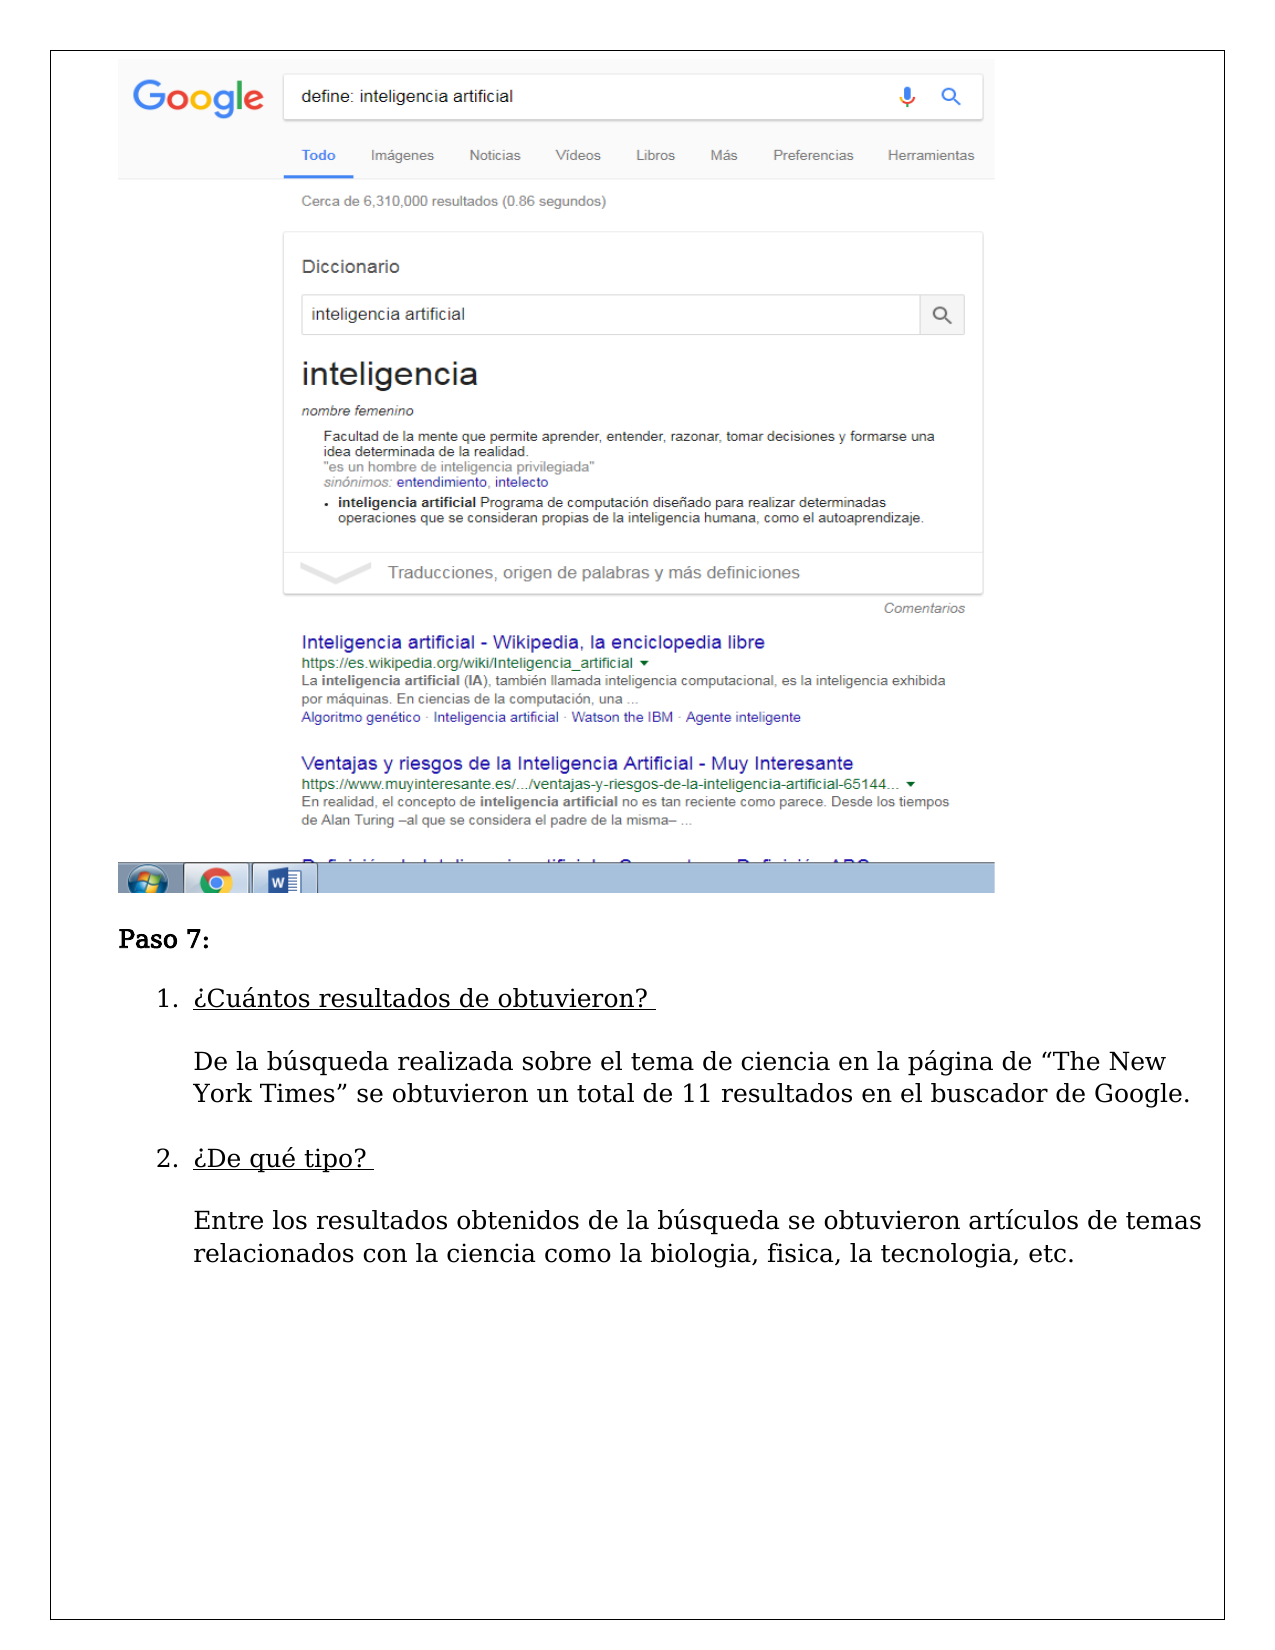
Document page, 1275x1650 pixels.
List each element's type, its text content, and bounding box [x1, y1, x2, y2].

list De la búsqueda realizada sobre el tema de ciencia en la página de “The New York Times” se obtuvieron un total de 11 resultados en el buscador de Google. [193, 1045, 1205, 1108]
list ¿De qué tipo? [156, 1142, 1205, 1203]
picture [118, 59, 995, 893]
text Paso 7: [118, 923, 1205, 953]
list ¿Cuántos resultados de obtuvieron? [156, 983, 1205, 1043]
list Entre los resultados obtenidos de la búsqueda se obtuvieron artículos de temas relacionados con la ciencia como la biologia, fisica, la tecnologia, etc. [193, 1205, 1205, 1267]
